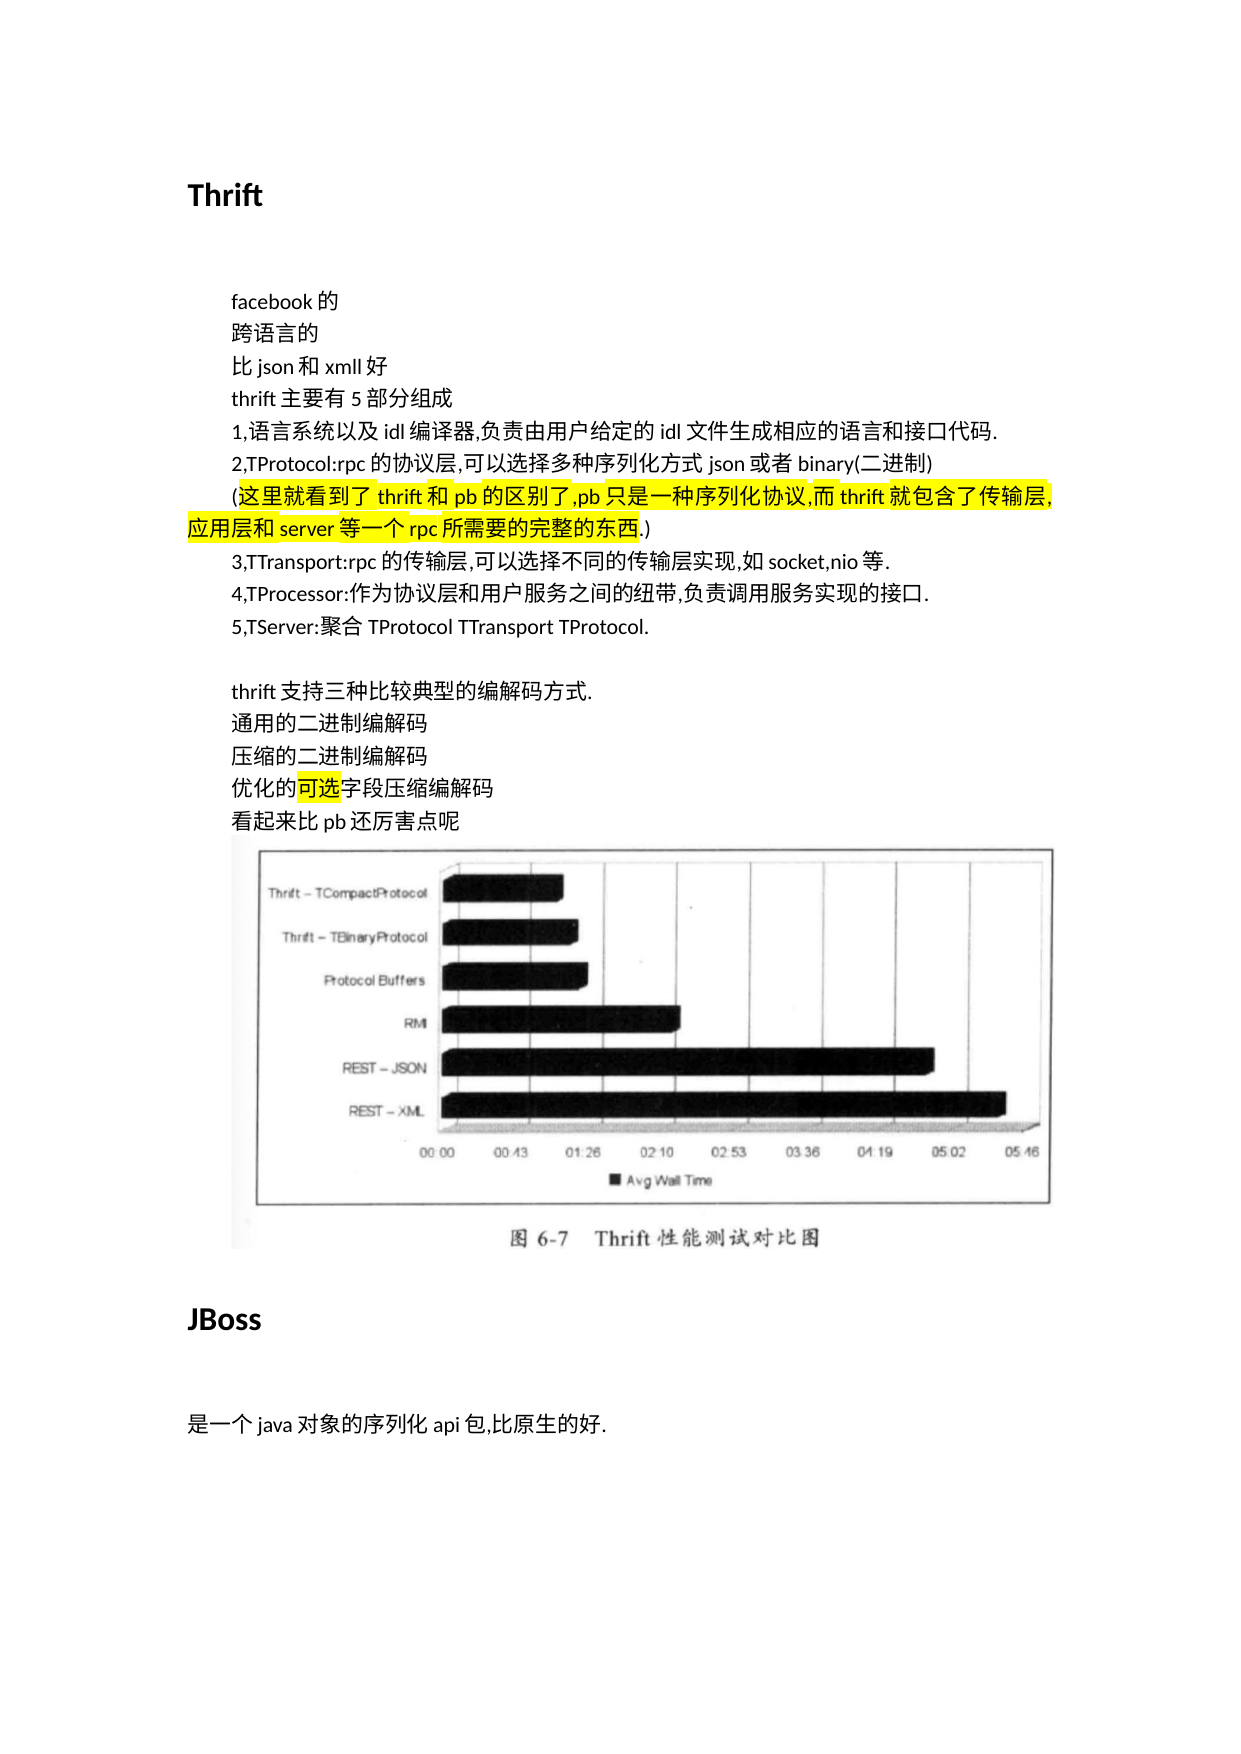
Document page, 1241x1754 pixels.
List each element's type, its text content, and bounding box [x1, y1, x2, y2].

picture [231, 835, 1094, 1249]
text 3,TTransport:rpc的传输层,可以选择不同的传输层实现,如socket,nio等. [187, 543, 1053, 576]
text thrift支持三种比较典型的编解码方式. [187, 673, 1053, 706]
text 压缩的二进制编解码 [187, 738, 1053, 771]
text 5,TServer:聚合TProtocol TTransport TProtocol. [187, 608, 1053, 641]
text 4,TProcessor:作为协议层和用户服务之间的纽带,负责调用服务实现的接口. [187, 576, 1053, 608]
subtitle JBoss [187, 1285, 1053, 1350]
text thrift主要有5部分组成 [187, 381, 1053, 413]
text 优化的可选字段压缩编解码 [341, 771, 1053, 803]
text 跨语言的 [187, 316, 1053, 348]
text 看起来比pb还厉害点呢 [187, 803, 1053, 836]
text 2,TProtocol:rpc的协议层,可以选择多种序列化方式 json或者binary(二进制) [187, 446, 1053, 478]
text (这里就看到了thrift和pb的区别了,pb只是一种序列化协议,而thrift就包含了传输层,应用层和server等一个rpc所需要的完整的东西.) [187, 478, 1053, 543]
text 是一个java对象的序列化api包,比原生的好. [187, 1407, 1053, 1439]
text 通用的二进制编解码 [187, 706, 1053, 738]
text facebook的 [187, 283, 1053, 316]
text 1,语言系统以及idl编译器,负责由用户给定的idl文件生成相应的语言和接口代码. [187, 413, 1053, 446]
text 比json和xmll好 [187, 348, 1053, 381]
text 优化的可选字段压缩编解码 [187, 771, 297, 803]
subtitle Thrift [187, 162, 1053, 227]
